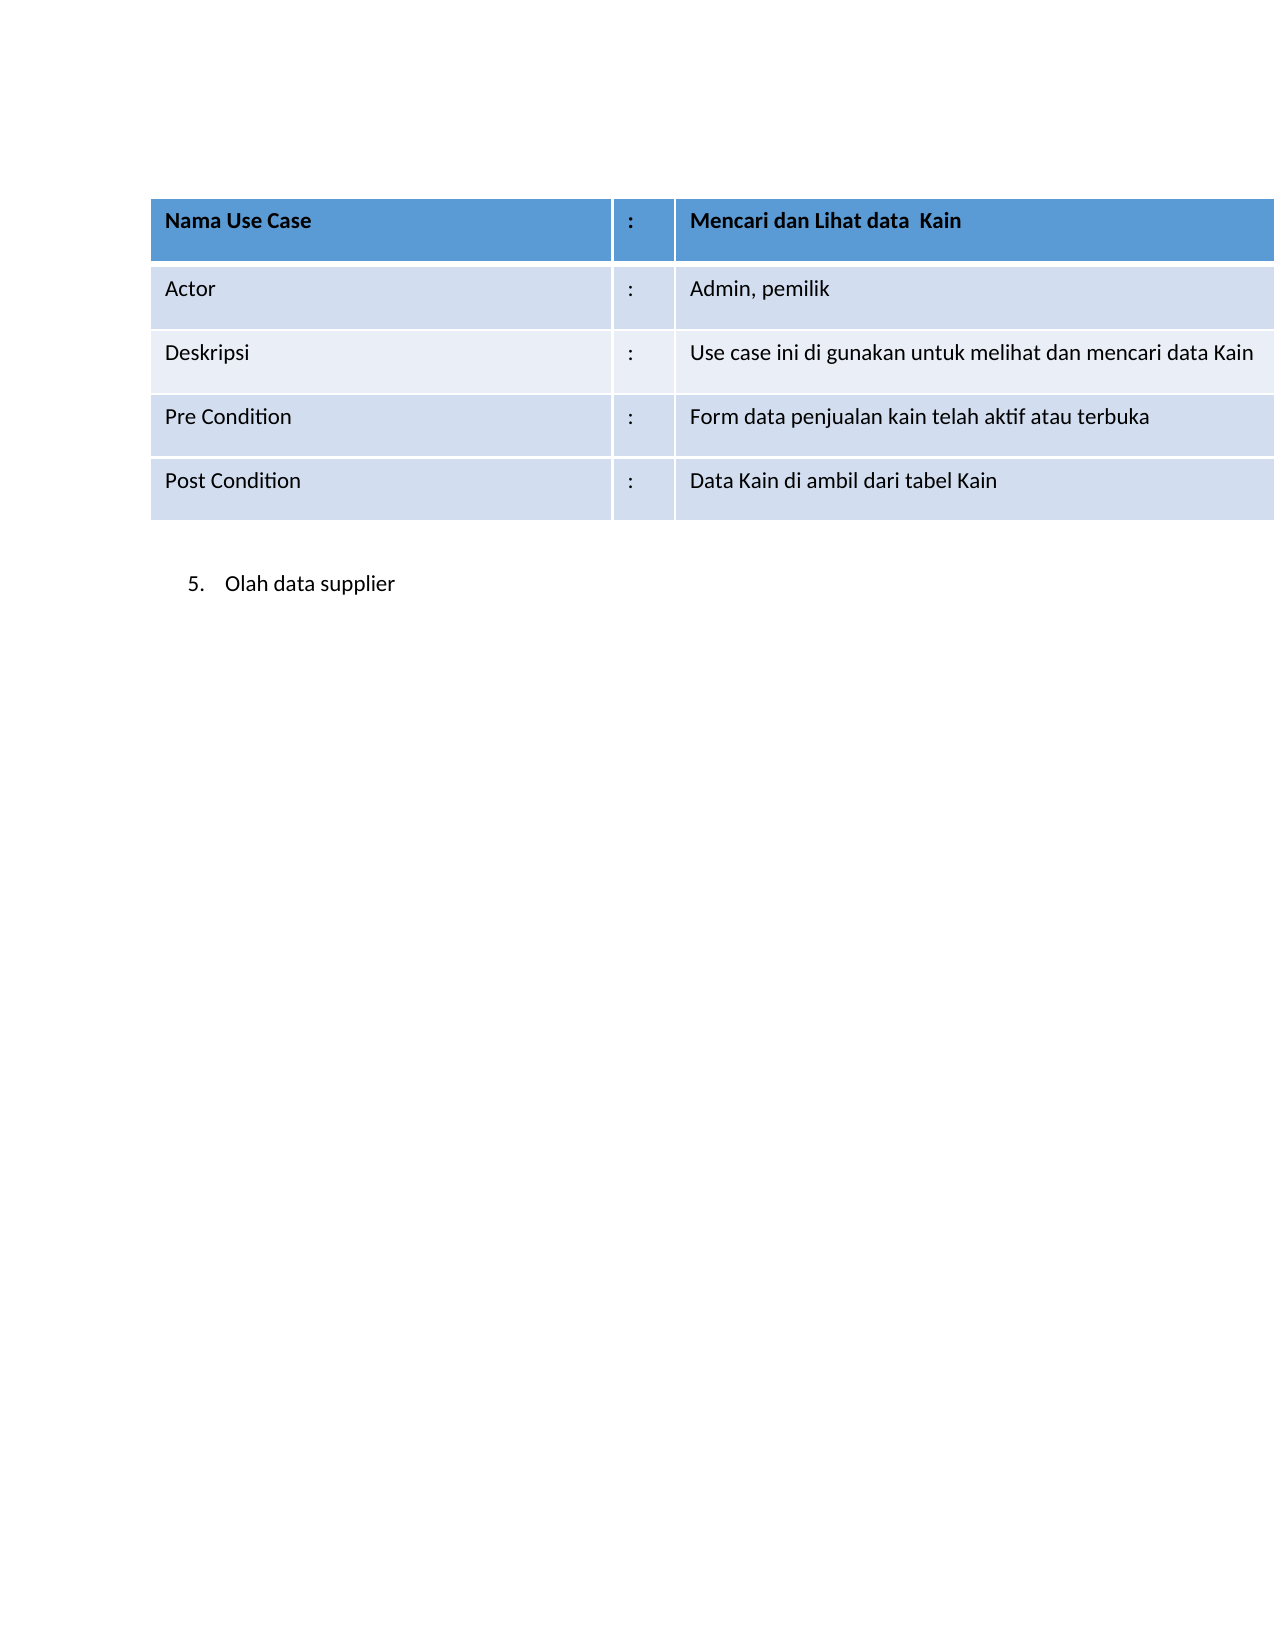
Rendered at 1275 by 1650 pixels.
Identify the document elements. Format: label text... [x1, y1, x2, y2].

table_cell : [614, 459, 674, 520]
table_header : [614, 199, 674, 261]
list Olah data supplier [187, 569, 1125, 597]
table_header Nama Use Case [151, 199, 611, 261]
table_cell Use case ini di gunakan untuk melihat dan mencari data Kain [676, 331, 1274, 393]
table_cell : [614, 395, 674, 456]
table_cell Post Condition [151, 459, 611, 520]
table_cell Deskripsi [151, 331, 611, 393]
table_cell Data Kain di ambil dari tabel Kain [676, 459, 1274, 520]
table_cell : [614, 331, 674, 393]
table_header Mencari dan Lihat data Kain [676, 199, 1274, 261]
table_cell Actor [151, 267, 611, 329]
table_cell : [614, 267, 674, 329]
table_cell Form data penjualan kain telah aktif atau terbuka [676, 395, 1274, 456]
table_cell Pre Condition [151, 395, 611, 456]
table_cell Admin, pemilik [676, 267, 1274, 329]
